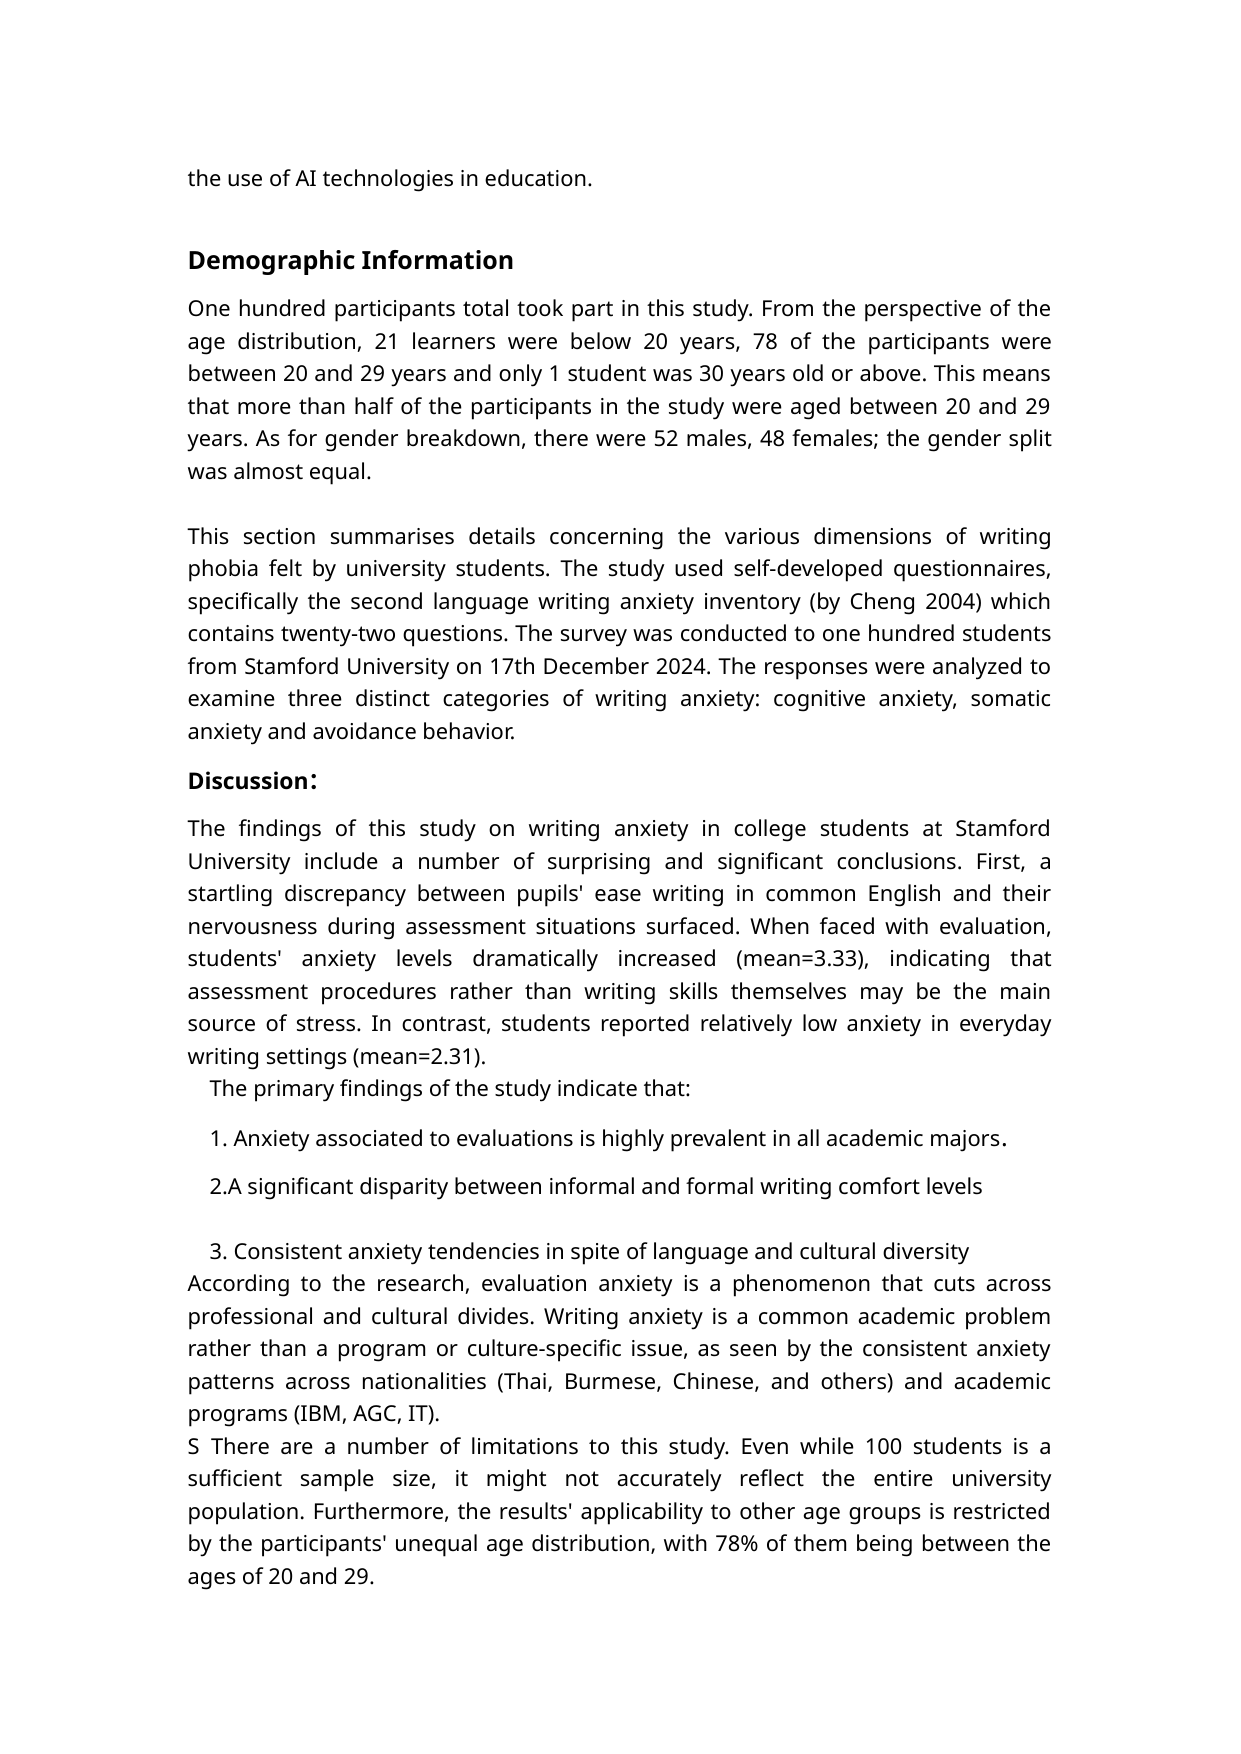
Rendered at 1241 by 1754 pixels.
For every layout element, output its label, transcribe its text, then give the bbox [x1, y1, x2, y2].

text The primary findings of the study indicate that: [187, 1072, 1053, 1104]
text Discussion： [187, 747, 1053, 812]
text One hundred participants total took part in this study. From the perspective of the age distribution, 21 learners were below 20 years, 78 of the participants were between 20 and 29 years and only 1 student was 30 years old or above. This means that more than half of the participants in the study were aged between 20 and 29 years. As for gender breakdown, there were 52 males, 48 females; the gender split was almost equal. [187, 292, 1053, 487]
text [187, 162, 1053, 194]
text The findings of this study on writing anxiety in college students at Stamford University include a number of surprising and significant conclusions. First, a startling discrepancy between pupils' ease writing in common English and their nervousness during assessment situations surfaced. When faced with evaluation, students' anxiety levels dramatically increased (mean=3.33), indicating that assessment procedures rather than writing skills themselves may be the main source of stress. In contrast, students reported relatively low anxiety in everyday writing settings (mean=2.31). [187, 812, 1053, 1072]
text 3. Consistent anxiety tendencies in spite of language and cultural diversity [187, 1234, 1053, 1267]
text This section summarises details concerning the various dimensions of writing phobia felt by university students. The study used self-developed questionnaires, specifically the second language writing anxiety inventory (by Cheng 2004) which contains twenty-two questions. The survey was conducted to one hundred students from Stamford University on 17th December 2024. The responses were analyzed to examine three distinct categories of writing anxiety: cognitive anxiety, somatic anxiety and avoidance behavior. [187, 519, 1053, 747]
text 2.A significant disparity between informal and formal writing comfort levels [187, 1169, 1053, 1202]
text Demographic Information [187, 227, 1053, 292]
text 1. Anxiety associated to evaluations is highly prevalent in all academic majors. [187, 1104, 1053, 1169]
text S There are a number of limitations to this study. Even while 100 students is a sufficient sample size, it might not accurately reflect the entire university population. Furthermore, the results' applicability to other age groups is restricted by the participants' unequal age distribution, with 78% of them being between the ages of 20 and 29. [187, 1429, 1053, 1592]
text According to the research, evaluation anxiety is a phenomenon that cuts across professional and cultural divides. Writing anxiety is a common academic problem rather than a program or culture-specific issue, as seen by the consistent anxiety patterns across nationalities (Thai, Burmese, Chinese, and others) and academic programs (IBM, AGC, IT). [187, 1267, 1053, 1429]
